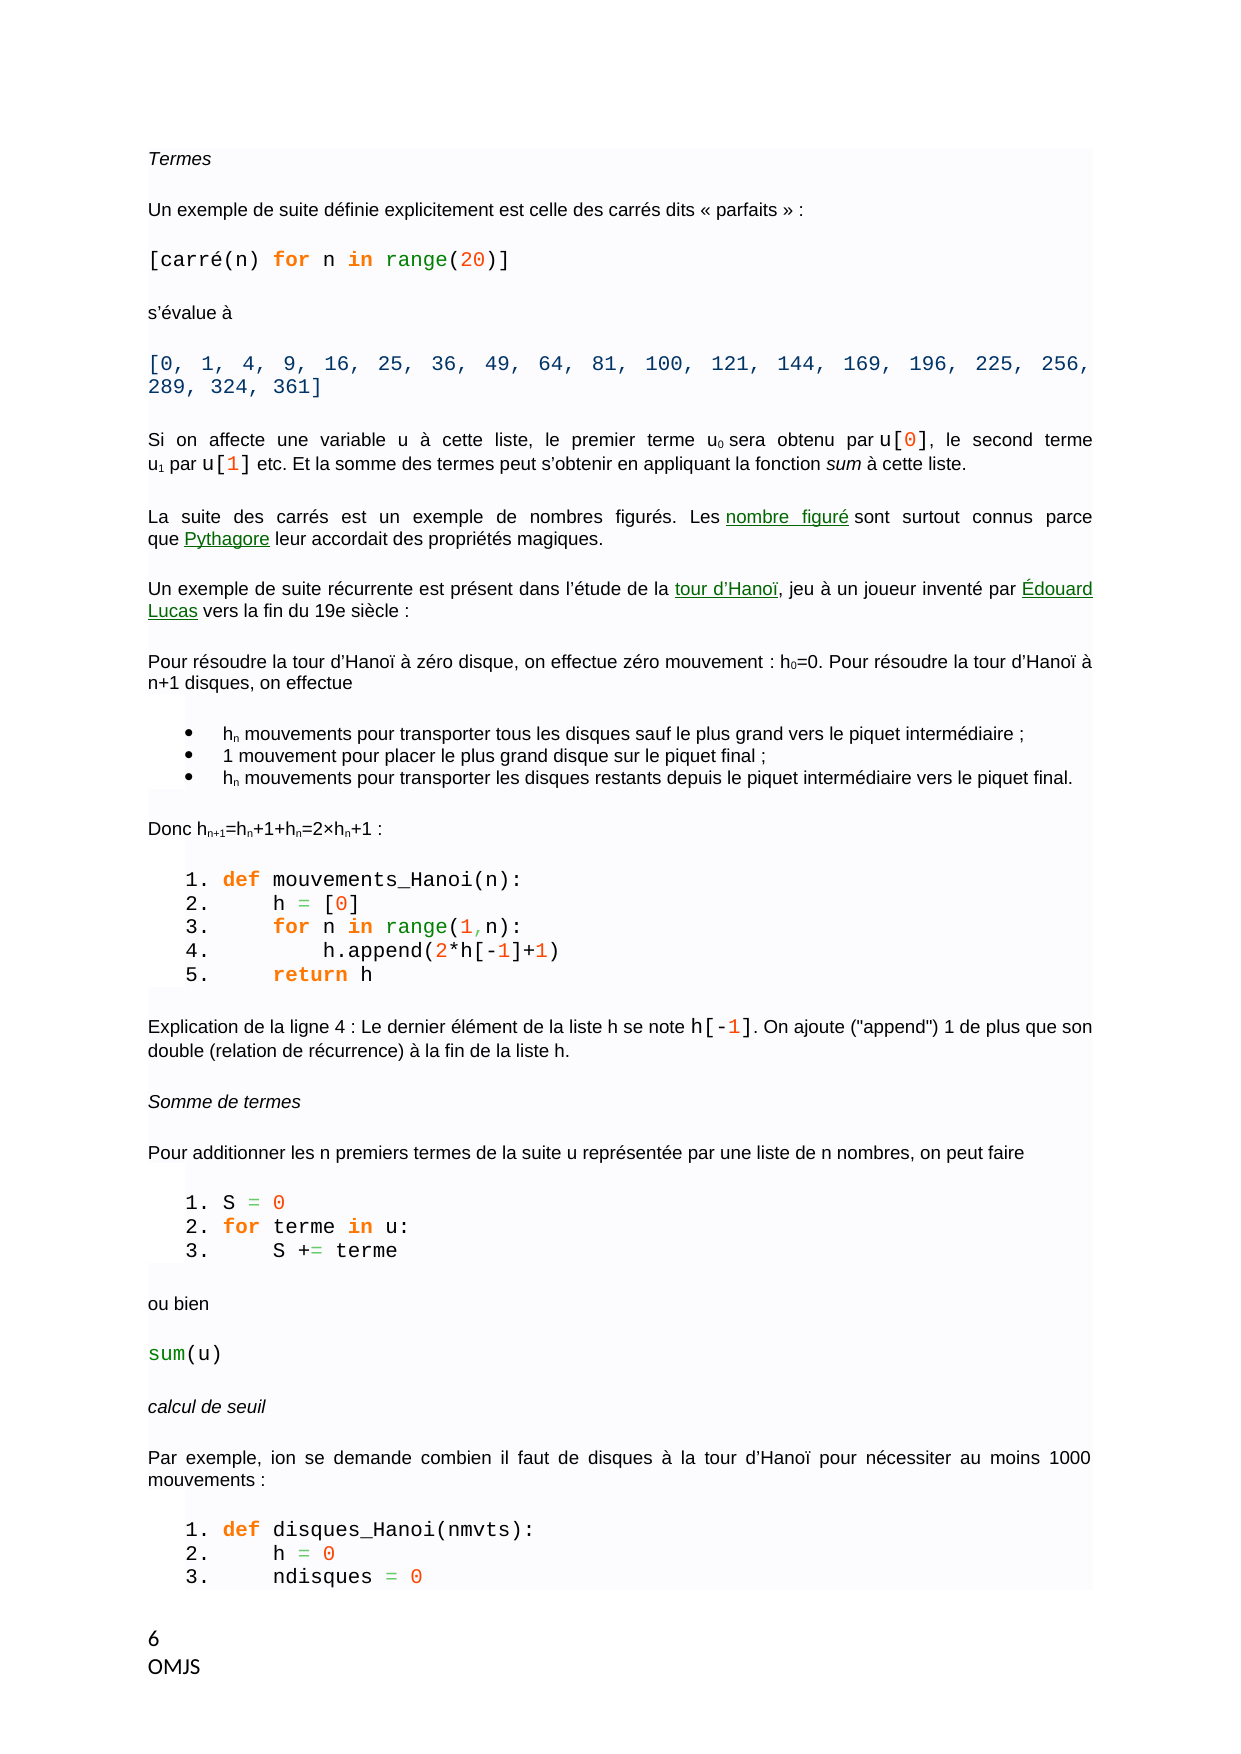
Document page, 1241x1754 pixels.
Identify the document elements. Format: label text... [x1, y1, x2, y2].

text Pour additionner les n premiers termes de la suite u représentée par une liste de n nombres, on peut faire [148, 1142, 1093, 1163]
text Somme de termes [148, 1091, 1093, 1112]
text Explication de la ligne 4 : Le dernier élément de la liste h se note h[-1]. On ajoute ("append") 1 de plus que son double (relation de récurrence) à la fin de la liste h. [148, 1016, 1093, 1062]
text Un exemple de suite récurrente est présent dans l’étude de la tour d’Hanoï, jeu à un joueur inventé par Édouard Lucas vers la fin du 19e siècle : [148, 578, 1093, 621]
list def disques_Hanoi(nmvts): [185, 1519, 1093, 1543]
text [0, 1, 4, 9, 16, 25, 36, 49, 64, 81, 100, 121, 144, 169, 196, 225, 256, 289, 324, 361] [148, 353, 1093, 400]
text s’évalue à [148, 302, 1093, 323]
list h = 0 [185, 1543, 1093, 1566]
list h = [0] [185, 893, 1093, 916]
list def mouvements_Hanoi(n): [185, 869, 1093, 893]
list for n in range(1,n): [185, 916, 1093, 940]
text Donc hn+1=hn+1+hn=2×hn+1 : [148, 818, 1093, 840]
text La suite des carrés est un exemple de nombres figurés. Les nombre figuré sont surtout connus parce que Pythagore leur accordait des propriétés magiques. [148, 506, 1093, 549]
list ndisques = 0 [185, 1566, 1093, 1590]
list 1 mouvement pour placer le plus grand disque sur le piquet final ; [185, 745, 1093, 767]
text Termes [148, 148, 1093, 169]
text Pour résoudre la tour d’Hanoï à zéro disque, on effectue zéro mouvement : h0=0. Pour résoudre la tour d’Hanoï à n+1 disques, on effectue [148, 651, 1093, 694]
list hn mouvements pour transporter tous les disques sauf le plus grand vers le piquet intermédiaire ; [185, 723, 1093, 745]
text ou bien [148, 1292, 1093, 1314]
text Un exemple de suite définie explicitement est celle des carrés dits « parfaits » : [148, 198, 1093, 220]
list return h [185, 963, 1093, 987]
list for terme in u: [185, 1216, 1093, 1240]
list S = 0 [185, 1192, 1093, 1216]
list S += terme [185, 1240, 1093, 1263]
text sum(u) [148, 1343, 1093, 1367]
text calcul de seuil [148, 1396, 1093, 1418]
text Par exemple, ion se demande combien il faut de disques à la tour d’Hanoï pour nécessiter au moins 1000 mouvements : [148, 1447, 1093, 1490]
text [carré(n) for n in range(20)] [148, 249, 1093, 273]
list hn mouvements pour transporter les disques restants depuis le piquet intermédiaire vers le piquet final. [185, 767, 1093, 789]
list h.append(2*h[-1]+1) [185, 940, 1093, 963]
text Si on affecte une variable u à cette liste, le premier terme u0 sera obtenu par u[0], le second terme u1 par u[1] etc. Et la somme des termes peut s’obtenir en appliquant la fonction sum à cette liste. [148, 429, 1093, 477]
